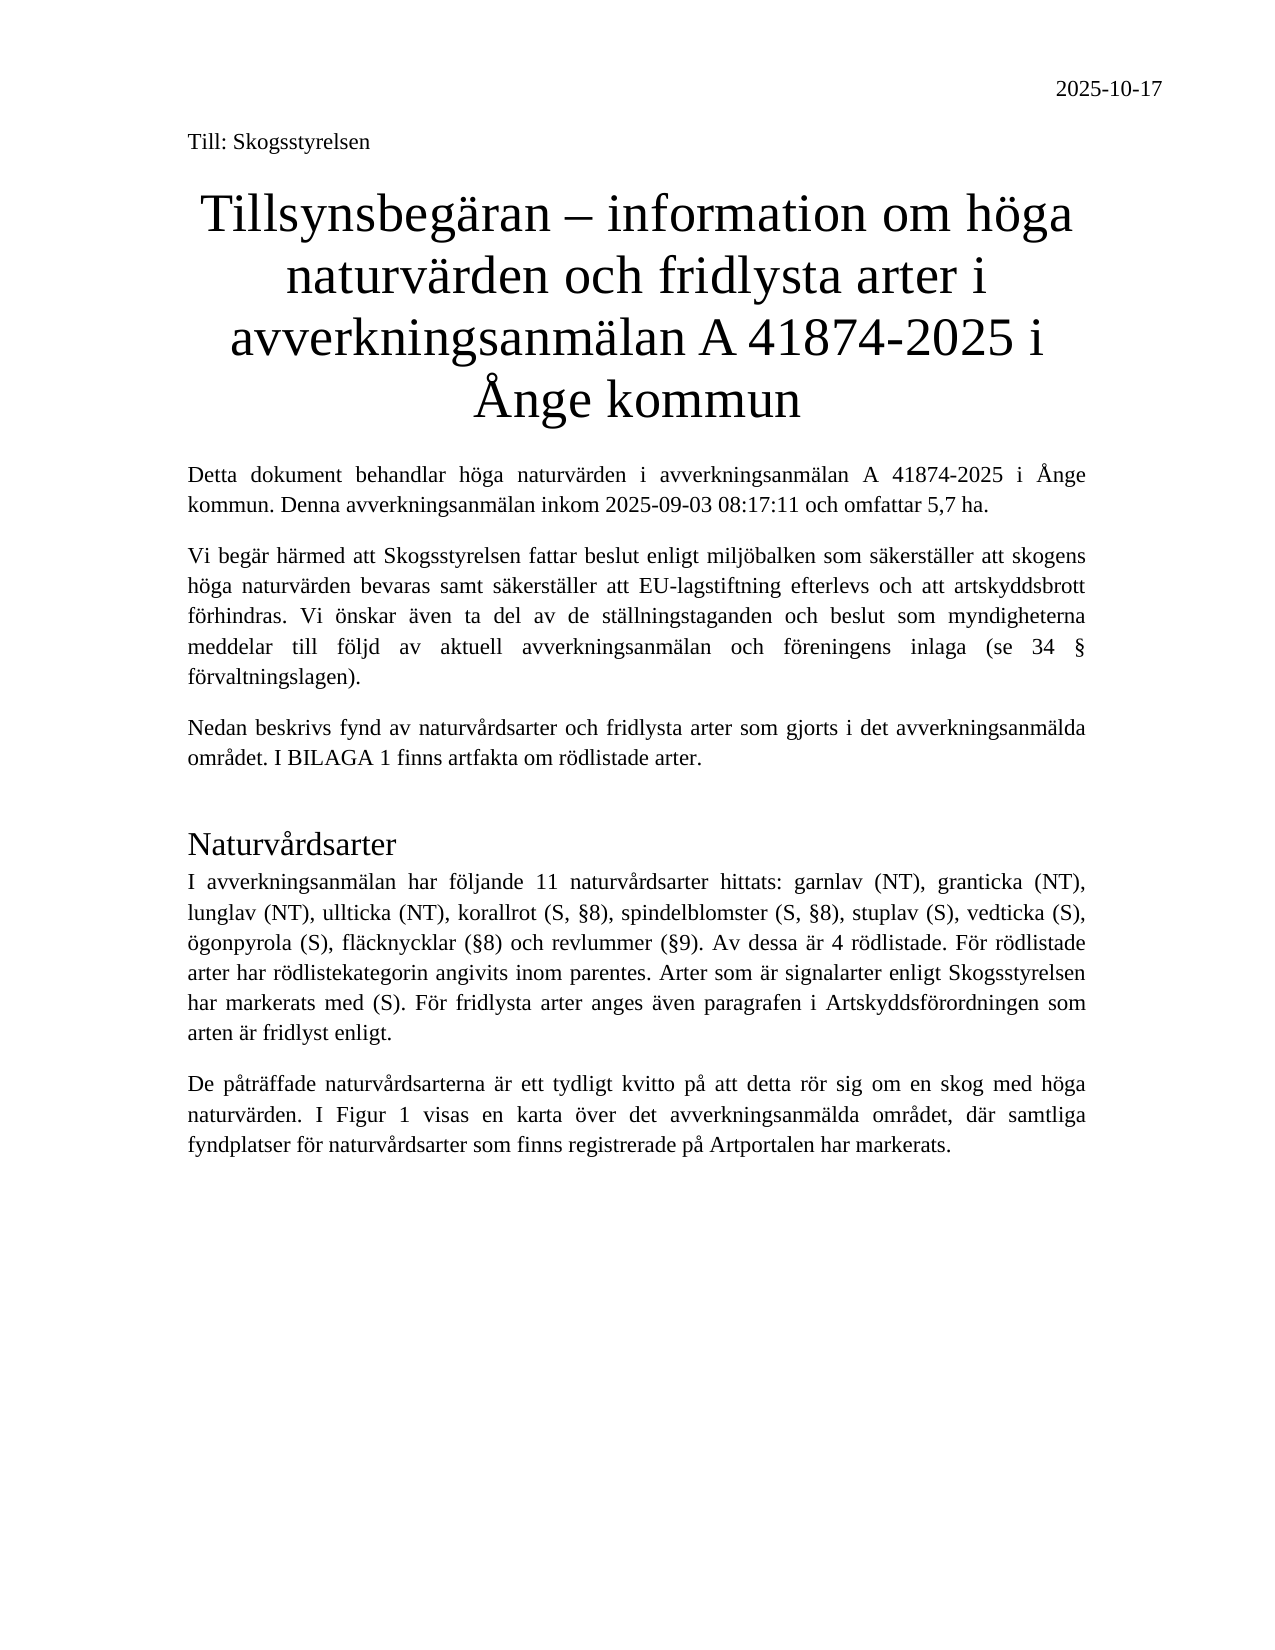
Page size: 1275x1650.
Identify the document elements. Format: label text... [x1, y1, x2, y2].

title Tillsynsbegäran – information om höga naturvärden och fridlysta arter i avverkningsanmälan A 41874-2025 i Ånge kommun [187, 180, 1087, 429]
text Detta dokument behandlar höga naturvärden i avverkningsanmälan A 41874-2025 i Ånge kommun. Denna avverkningsanmälan inkom 2025-09-03 08:17:11 och omfattar 5,7 ha. [187, 461, 1087, 517]
text Nedan beskrivs fynd av naturvårdsarter och fridlysta arter som gjorts i det avverkningsanmälda området. I BILAGA 1 finns artfakta om rödlistade arter. [187, 714, 1087, 771]
text Vi begär härmed att Skogsstyrelsen fattar beslut enligt miljöbalken som säkerställer att skogens höga naturvärden bevaras samt säkerställer att EU-lagstiftning efterlevs och att artskyddsbrott förhindras. Vi önskar även ta del av de ställningstaganden och beslut som myndigheterna meddelar till följd av aktuell avverkningsanmälan och föreningens inlaga (se 34 § förvaltningslagen). [187, 542, 1087, 689]
subtitle Naturvårdsarter [187, 824, 1087, 863]
text De påträffade naturvårdsarterna är ett tydligt kvitto på att detta rör sig om en skog med höga naturvärden. I Figur 1 visas en karta över det avverkningsanmälda området, där samtliga fyndplatser för naturvårdsarter som finns registrerade på Artportalen har markerats. [187, 1071, 1087, 1157]
text I avverkningsanmälan har följande 11 naturvårdsarter hittats: garnlav (NT), granticka (NT), lunglav (NT), ullticka (NT), korallrot (S, §8), spindelblomster (S, §8), stuplav (S), vedticka (S), ögonpyrola (S), fläcknycklar (§8) och revlummer (§9). Av dessa är 4 rödlistade. För rödlistade arter har rödlistekategorin angivits inom parentes. Arter som är signalarter enligt Skogsstyrelsen har markerats med (S). För fridlysta arter anges även paragrafen i Artskyddsförordningen som arten är fridlyst enligt. [187, 868, 1087, 1046]
